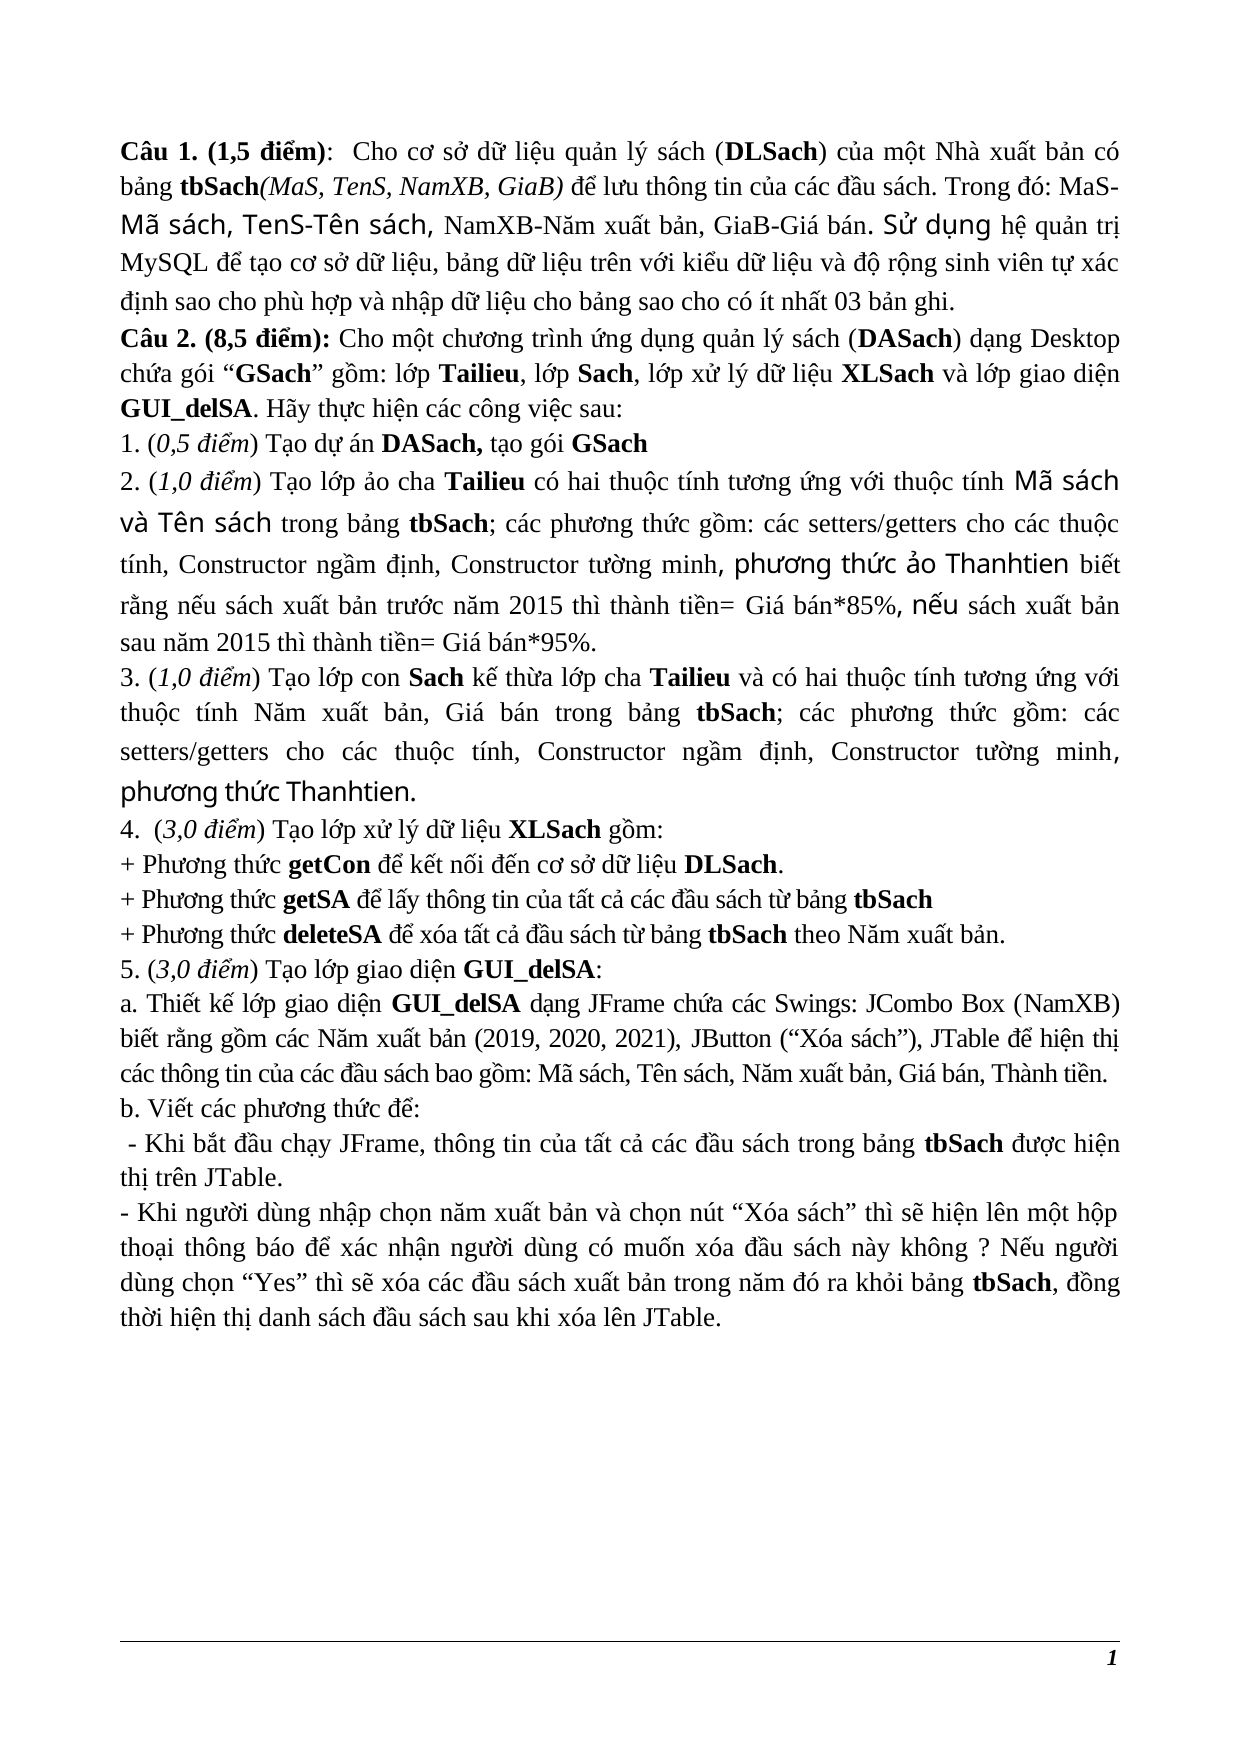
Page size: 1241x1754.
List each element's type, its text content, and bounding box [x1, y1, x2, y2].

text + Phương thức deleteSA để xóa tất cả đầu sách từ bảng tbSach theo Năm xuất bản. [120, 918, 1120, 949]
text 5. (3,0 điểm) Tạo lớp giao diện GUI_delSA: [120, 953, 1120, 984]
text - Khi người dùng nhập chọn năm xuất bản và chọn nút “Xóa sách” thì sẽ hiện lên một hộp thoại thông báo để xác nhận người dùng có muốn xóa đầu sách này không ? Nếu người dùng chọn “Yes” thì sẽ xóa các đầu sách xuất bản trong năm đó ra khỏi bảng tbSach, đồng thời hiện thị danh sách đầu sách sau khi xóa lên JTable. [120, 1196, 1120, 1332]
text Câu 2. (8,5 điểm): Cho một chương trình ứng dụng quản lý sách (DASach) dạng Desktop chứa gói “GSach” gồm: lớp Tailieu, lớp Sach, lớp xử lý dữ liệu XLSach và lớp giao diện GUI_delSA. Hãy thực hiện các công việc sau: [120, 323, 1120, 423]
text a. Thiết kế lớp giao diện GUI_delSA dạng JFrame chứa các Swings: JCombo Box (NamXB) biết rằng gồm các Năm xuất bản (2019, 2020, 2021), JButton (“Xóa sách”), JTable để hiện thị các thông tin của các đầu sách bao gồm: Mã sách, Tên sách, Năm xuất bản, Giá bán, Thành tiền. [120, 988, 1120, 1088]
text 1. (0,5 điểm) Tạo dự án DASach, tạo gói GSach [120, 427, 1120, 458]
text - Khi bắt đầu chạy JFrame, thông tin của tất cả các đầu sách trong bảng tbSach được hiện thị trên JTable. [120, 1127, 1120, 1193]
text + Phương thức getCon để kết nối đến cơ sở dữ liệu DLSach. [120, 848, 1120, 879]
text 4. (3,0 điểm) Tạo lớp xử lý dữ liệu XLSach gồm: [120, 814, 1120, 845]
text 2. (1,0 điểm) Tạo lớp ảo cha Tailieu có hai thuộc tính tương ứng với thuộc tính Mã sách và Tên sách trong bảng tbSach; các phương thức gồm: các setters/getters cho các thuộc tính, Constructor ngầm định, Constructor tường minh, phương thức ảo Thanhtien biết rằng nếu sách xuất bản trước năm 2015 thì thành tiền= Giá bán*85%, nếu sách xuất bản sau năm 2015 thì thành tiền= Giá bán*95%. [120, 462, 1120, 657]
text + Phương thức getSA để lấy thông tin của tất cả các đầu sách từ bảng tbSach [120, 883, 1120, 914]
text Câu 1. (1,5 điểm): Cho cơ sở dữ liệu quản lý sách (DLSach) của một Nhà xuất bản có bảng tbSach(MaS, TenS, NamXB, GiaB) để lưu thông tin của các đầu sách. Trong đó: MaS-Mã sách, TenS-Tên sách, NamXB-Năm xuất bản, GiaB-Giá bán. Sử dụng hệ quản trị MySQL để tạo cơ sở dữ liệu, bảng dữ liệu trên với kiểu dữ liệu và độ rộng sinh viên tự xác định sao cho phù hợp và nhập dữ liệu cho bảng sao cho có ít nhất 03 bản ghi. [120, 135, 1120, 318]
text 3. (1,0 điểm) Tạo lớp con Sach kế thừa lớp cha Tailieu và có hai thuộc tính tương ứng với thuộc tính Năm xuất bản, Giá bán trong bảng tbSach; các phương thức gồm: các setters/getters cho các thuộc tính, Constructor ngầm định, Constructor tường minh, phương thức Thanhtien. [120, 661, 1120, 809]
text b. Viết các phương thức để: [120, 1092, 1120, 1123]
